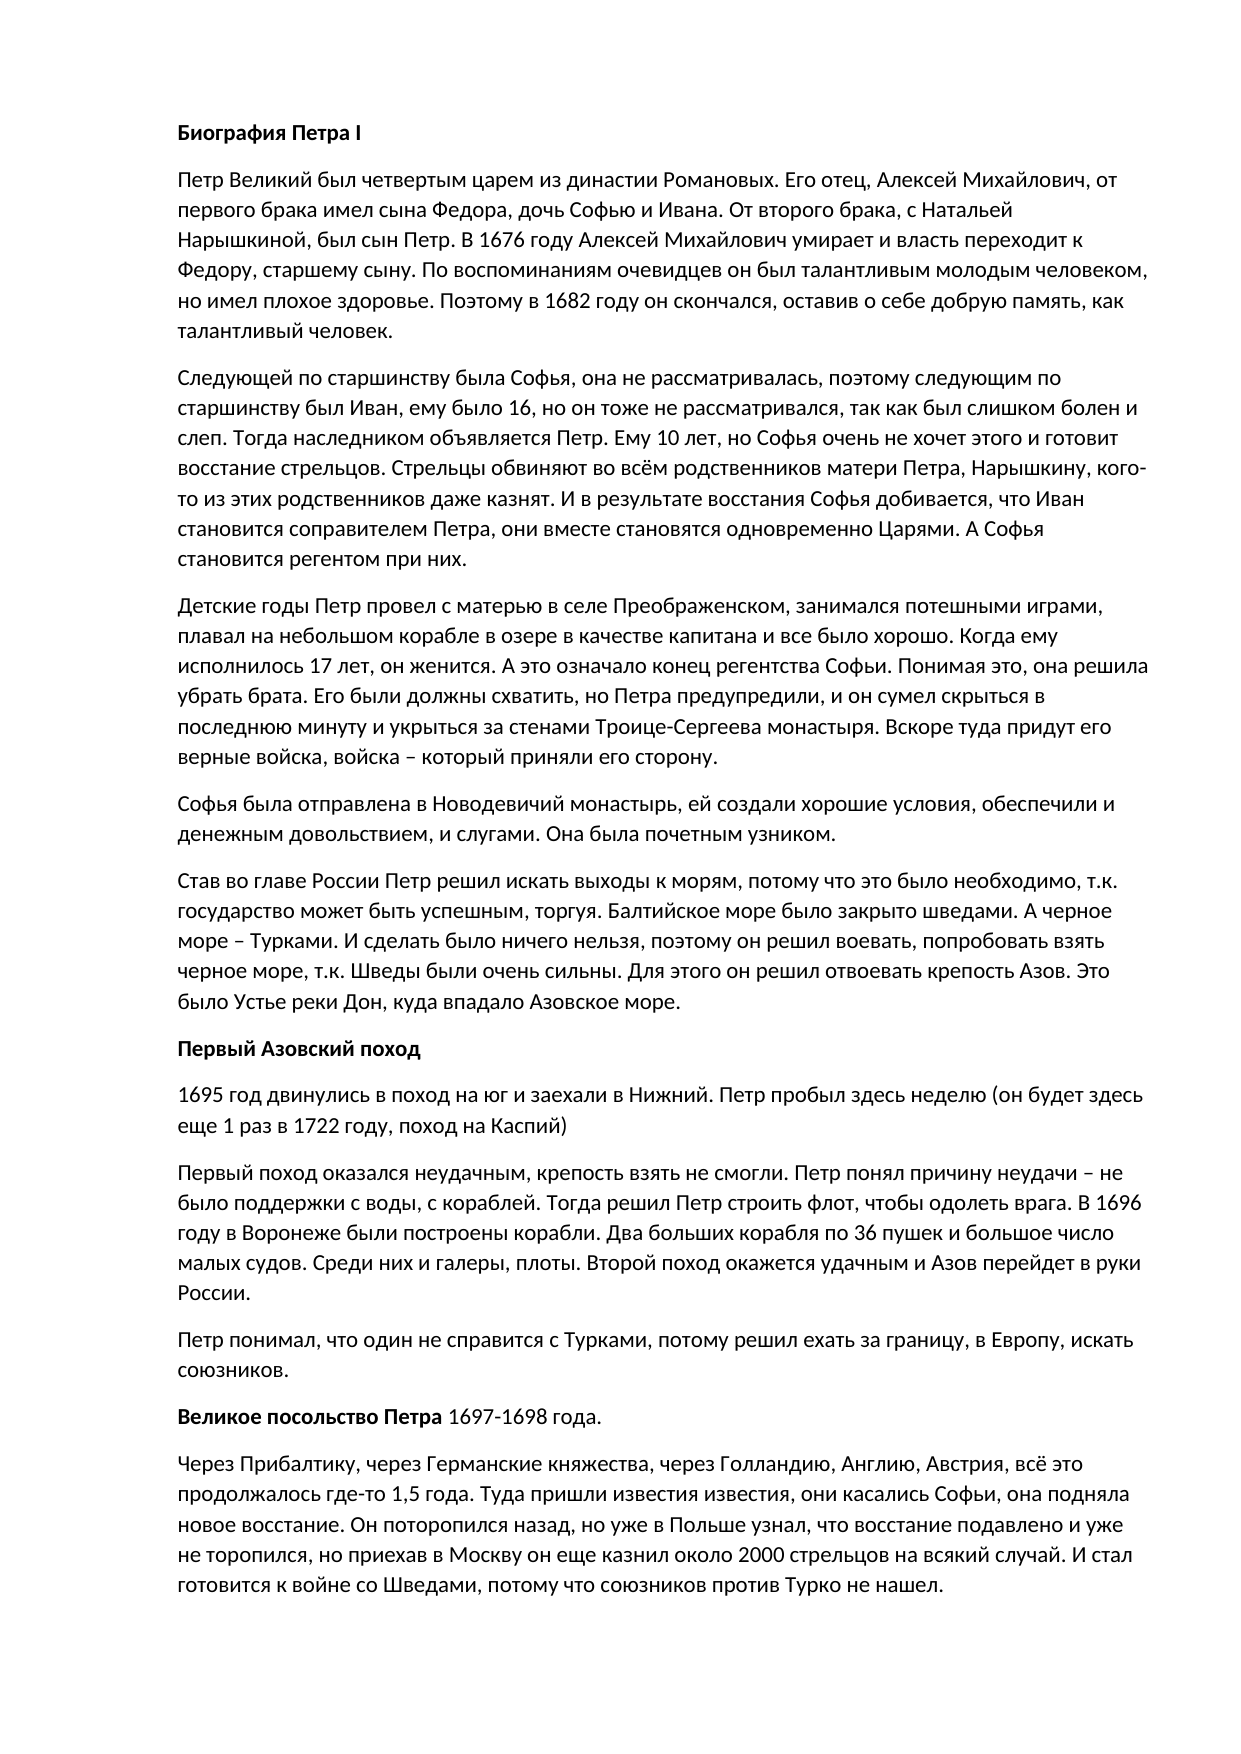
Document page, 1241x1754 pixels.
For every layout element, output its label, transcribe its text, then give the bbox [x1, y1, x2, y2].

text Петр понимал, что один не справится с Турками, потому решил ехать за границу, в Европу, искать союзников. [177, 1325, 1152, 1384]
text Софья была отправлена в Новодевичий монастырь, ей создали хорошие условия, обеспечили и денежным довольствием, и слугами. Она была почетным узником. [177, 789, 1152, 847]
text Великое посольство Петра 1697-1698 года. [177, 1402, 1152, 1431]
text Детские годы Петр провел с матерью в селе Преображенском, занимался потешными играми, плавал на небольшом корабле в озере в качестве капитана и все было хорошо. Когда ему исполнилось 17 лет, он женится. А это означало конец регентства Софьи. Понимая это, она решила убрать брата. Его были должны схватить, но Петра предупредили, и он сумел скрыться в последнюю минуту и укрыться за стенами Троице-Сергеева монастыря. Вскоре туда придут его верные войска, войска – который приняли его сторону. [177, 591, 1152, 770]
text 1695 год двинулись в поход на юг и заехали в Нижний. Петр пробыл здесь неделю (он будет здесь еще 1 раз в 1722 году, поход на Каспий) [177, 1081, 1152, 1139]
text Следующей по старшинству была Софья, она не рассматривалась, поэтому следующим по старшинству был Иван, ему было 16, но он тоже не рассматривался, так как был слишком болен и слеп. Тогда наследником объявляется Петр. Ему 10 лет, но Софья очень не хочет этого и готовит восстание стрельцов. Стрельцы обвиняют во всём родственников матери Петра, Нарышкину, кого-то из этих родственников даже казнят. И в результате восстания Софья добивается, что Иван становится соправителем Петра, они вместе становятся одновременно Царями. А Софья становится регентом при них. [177, 363, 1152, 572]
text Через Прибалтику, через Германские княжества, через Голландию, Англию, Австрия, всё это продолжалось где-то 1,5 года. Туда пришли известия известия, они касались Софьи, она подняла новое восстание. Он поторопился назад, но уже в Польше узнал, что восстание подавлено и уже не торопился, но приехав в Москву он еще казнил около 2000 стрельцов на всякий случай. И стал готовится к войне со Шведами, потому что союзников против Турко не нашел. [177, 1449, 1152, 1598]
text Первый поход оказался неудачным, крепость взять не смогли. Петр понял причину неудачи – не было поддержки с воды, с кораблей. Тогда решил Петр строить флот, чтобы одолеть врага. В 1696 году в Воронеже были построены корабли. Два больших корабля по 36 пушек и большое число малых судов. Среди них и галеры, плоты. Второй поход окажется удачным и Азов перейдет в руки России. [177, 1158, 1152, 1307]
text Первый Азовский поход [177, 1034, 1152, 1062]
text Став во главе России Петр решил искать выходы к морям, потому что это было необходимо, т.к. государство может быть успешным, торгуя. Балтийское море было закрыто шведами. А черное море – Турками. И сделать было ничего нельзя, поэтому он решил воевать, попробовать взять черное море, т.к. Шведы были очень сильны. Для этого он решил отвоевать крепость Азов. Это было Устье реки Дон, куда впадало Азовское море. [177, 866, 1152, 1015]
text Биография Петра I [177, 118, 1152, 146]
text Петр Великий был четвертым царем из династии Романовых. Его отец, Алексей Михайлович, от первого брака имел сына Федора, дочь Софью и Ивана. От второго брака, с Натальей Нарышкиной, был сын Петр. В 1676 году Алексей Михайлович умирает и власть переходит к Федору, старшему сыну. По воспоминаниям очевидцев он был талантливым молодым человеком, но имел плохое здоровье. Поэтому в 1682 году он скончался, оставив о себе добрую память, как талантливый человек. [177, 165, 1152, 344]
